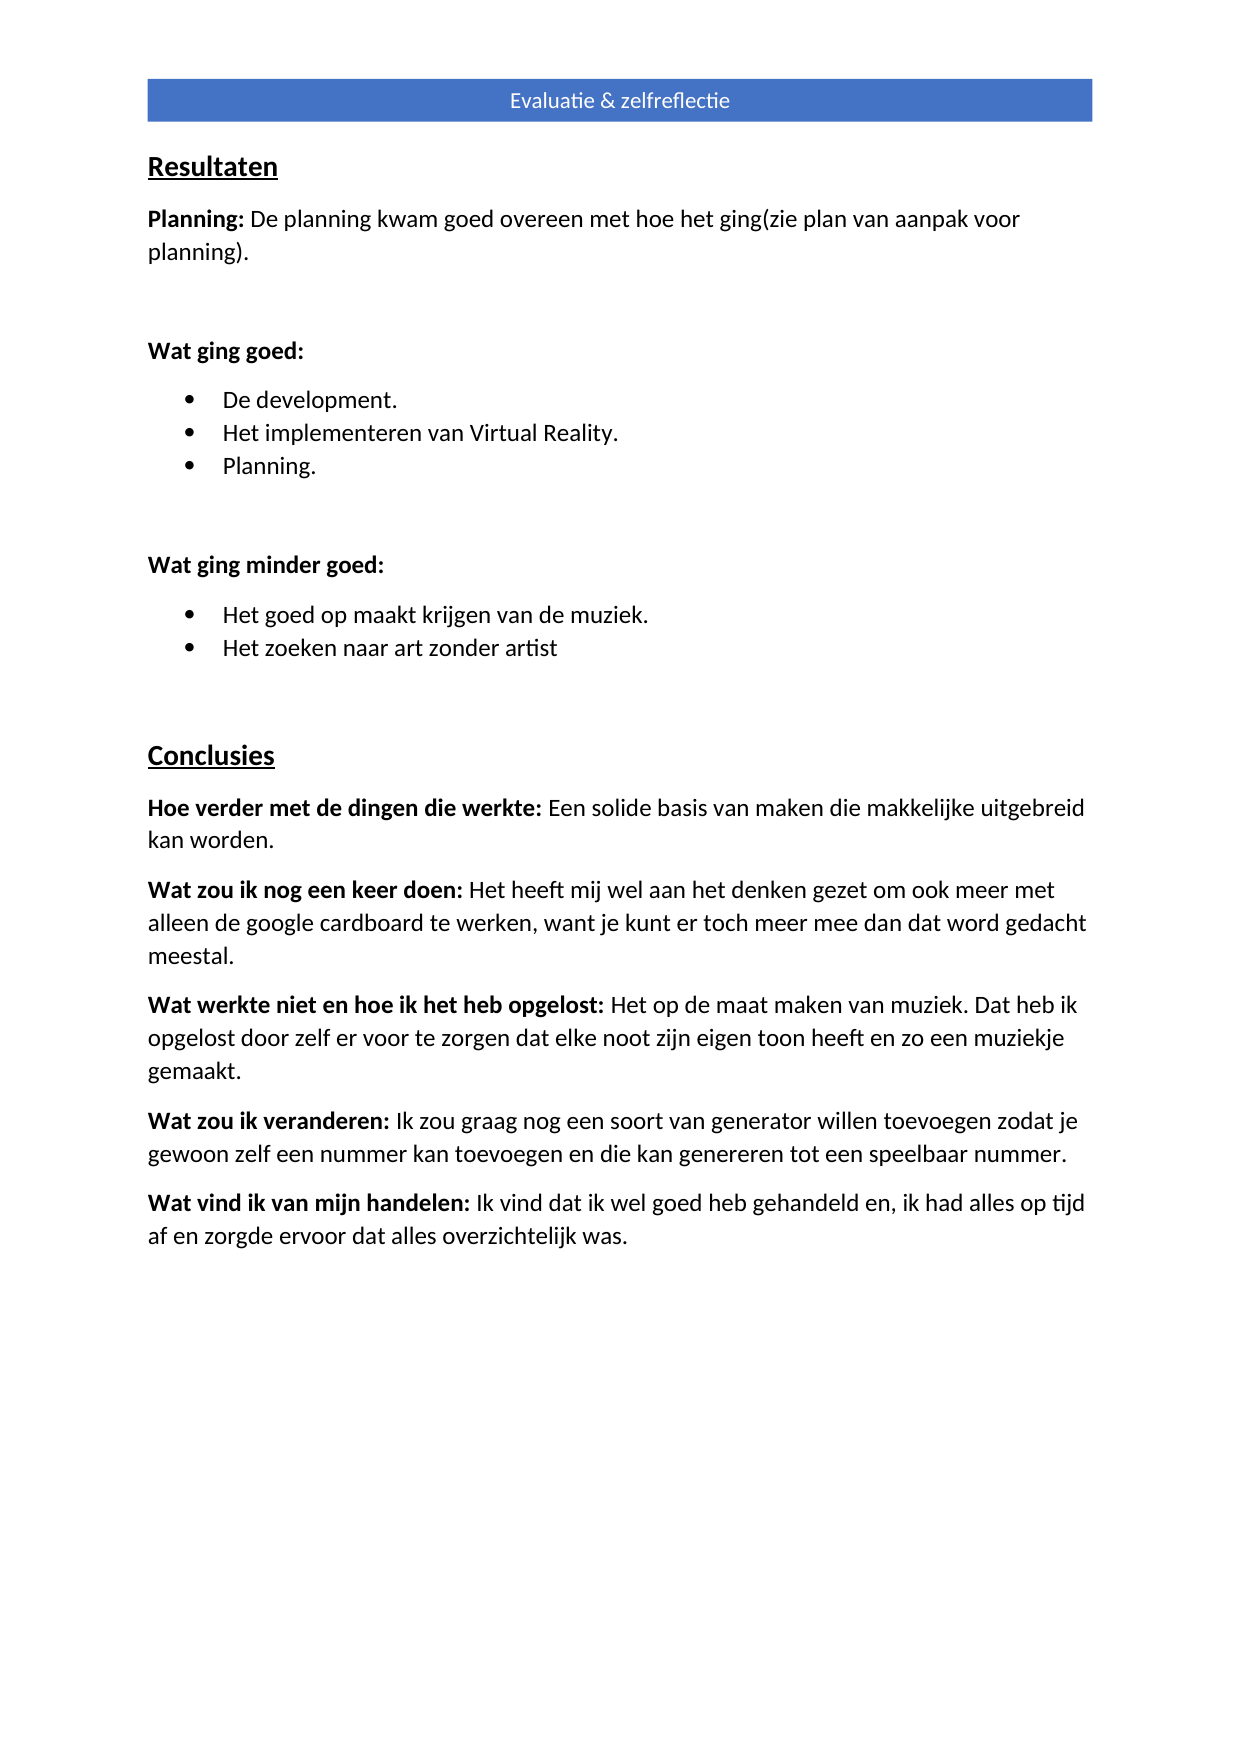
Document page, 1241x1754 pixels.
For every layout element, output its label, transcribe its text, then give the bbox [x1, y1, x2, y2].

text Hoe verder met de dingen die werkte: Een solide basis van maken die makkelijke uitgebreid kan worden. [148, 792, 1093, 855]
list Het goed op maakt krijgen van de muziek. [185, 599, 1093, 629]
text Wat zou ik veranderen: Ik zou graag nog een soort van generator willen toevoegen zodat je gewoon zelf een nummer kan toevoegen en die kan genereren tot een speelbaar nummer. [148, 1105, 1093, 1168]
list Planning. [185, 450, 1093, 481]
text Wat vind ik van mijn handelen: Ik vind dat ik wel goed heb gehandeld en, ik had alles op tijd af en zorgde ervoor dat alles overzichtelijk was. [148, 1187, 1093, 1251]
text Wat zou ik nog een keer doen: Het heeft mij wel aan het denken gezet om ook meer met alleen de google cardboard te werken, want je kunt er toch meer mee dan dat word gedacht meestal. [148, 874, 1093, 971]
text Planning: De planning kwam goed overeen met hoe het ging(zie plan van aanpak voor planning). [148, 203, 1093, 266]
text Wat werkte niet en hoe ik het heb opgelost: Het op de maat maken van muziek. Dat heb ik opgelost door zelf er voor te zorgen dat elke noot zijn eigen toon heeft en zo een muziekje gemaakt. [148, 989, 1093, 1086]
text Resultaten [148, 148, 1093, 183]
text Wat ging minder goed: [148, 549, 1093, 580]
list Het implementeren van Virtual Reality. [185, 417, 1093, 448]
text Conclusies [148, 737, 1093, 772]
text Wat ging goed: [148, 335, 1093, 365]
list Het zoeken naar art zonder artist [185, 632, 1093, 662]
list De development. [185, 384, 1093, 415]
